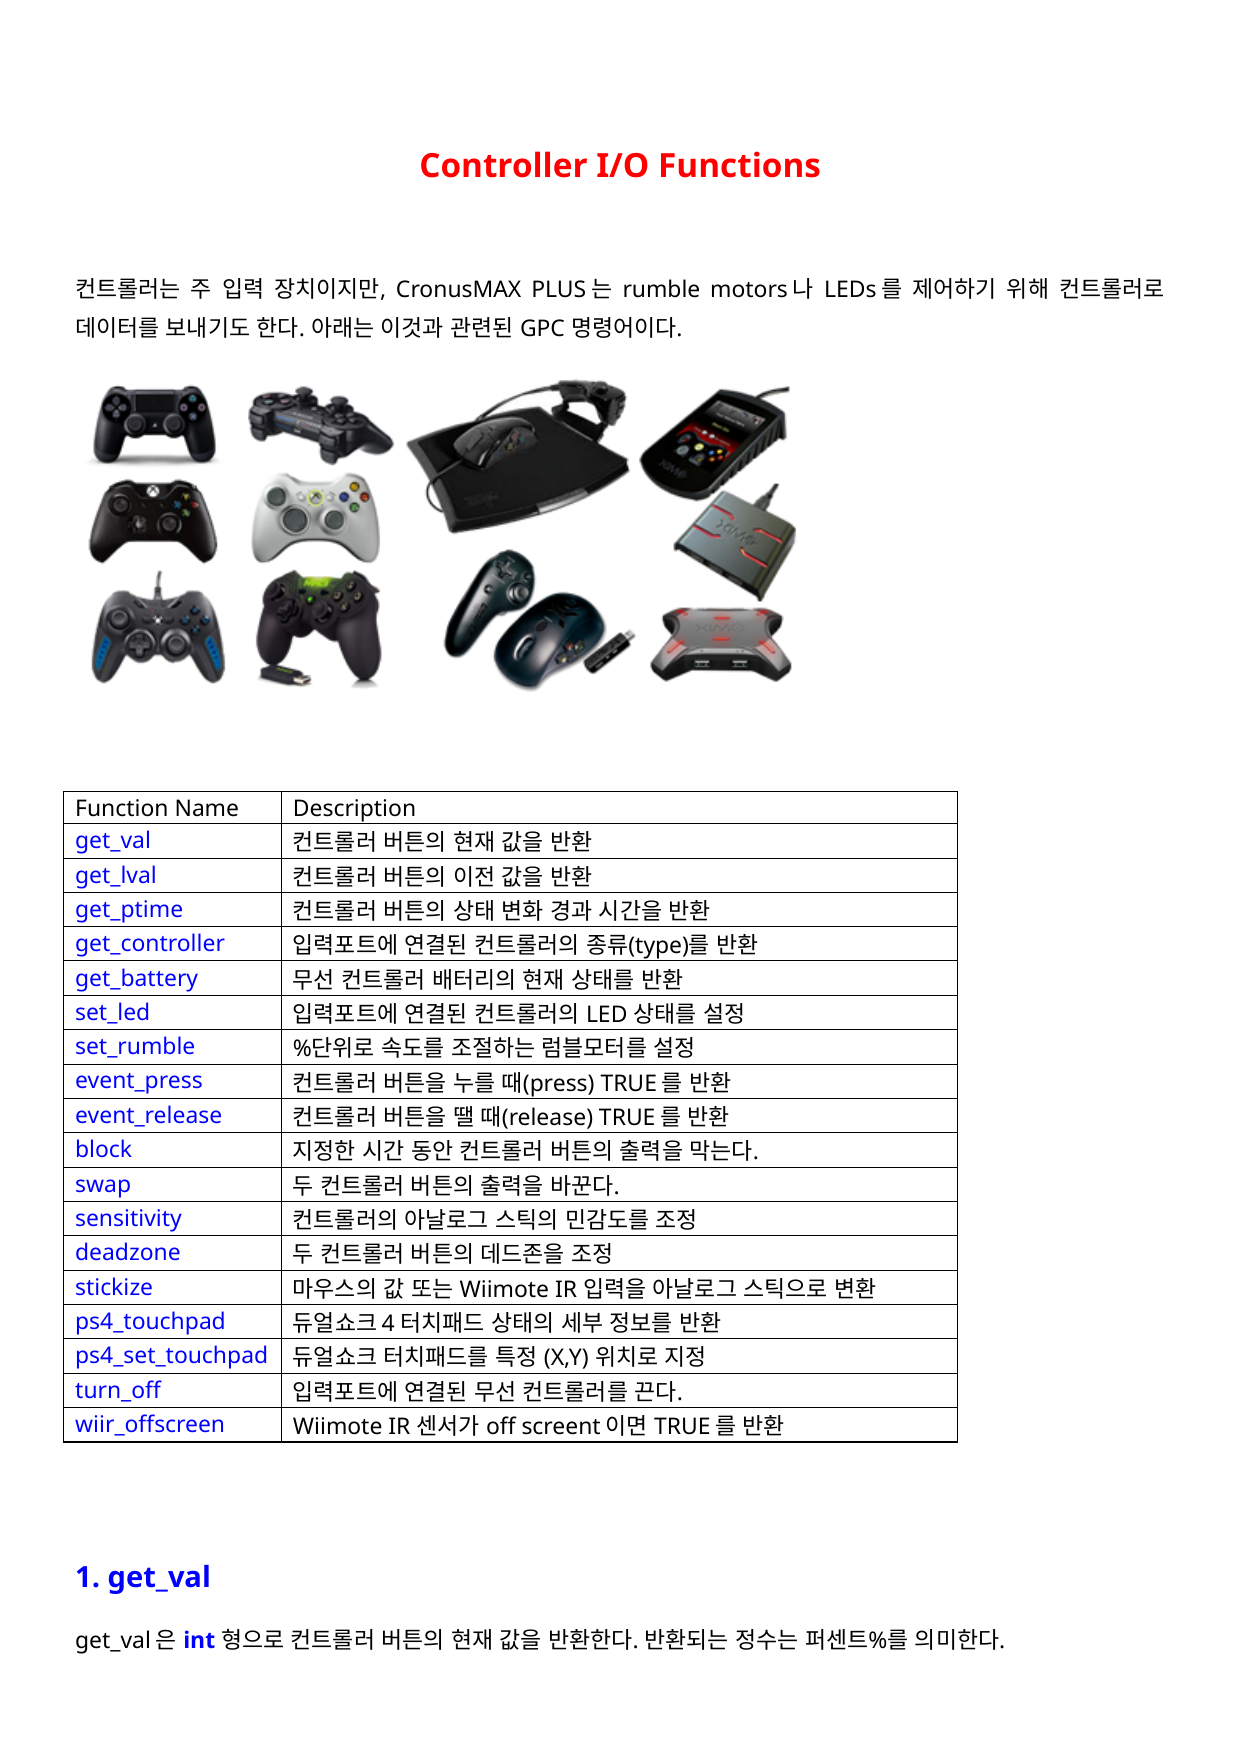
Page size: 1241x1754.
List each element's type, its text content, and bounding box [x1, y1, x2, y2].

table_cell 두 컨트롤러 버튼의 출력을 바꾼다. [282, 1168, 957, 1201]
text Controller I/O Functions [75, 141, 1165, 187]
text 컨트롤러는 주 입력 장치이지만, CronusMAX PLUS는 rumble motors나 LEDs를 제어하기 위해 컨트롤러로 데이터를 보내기도 한다. 아래는 이것과 관련된 GPC 명령어이다. [75, 271, 1165, 343]
table_cell get_lval [64, 859, 281, 892]
table_cell set_led [64, 996, 281, 1029]
table_cell sensitivity [64, 1202, 281, 1235]
table_cell 컨트롤러 버튼을 땔 때(release) TRUE를 반환 [282, 1099, 957, 1132]
text 1. get_val [75, 1556, 1165, 1596]
table_cell Wiimote IR 센서가 off screent이면 TRUE를 반환 [282, 1408, 957, 1441]
table_cell 무선 컨트롤러 배터리의 현재 상태를 반환 [282, 961, 957, 995]
table_header Function Name [64, 792, 281, 823]
table_cell ps4_touchpad [64, 1305, 281, 1338]
table_cell event_press [64, 1065, 281, 1098]
table_cell 컨트롤러 버튼의 상태 변화 경과 시간을 반환 [282, 893, 957, 926]
table_header Description [282, 792, 957, 823]
table_cell %단위로 속도를 조절하는 럼블모터를 설정 [282, 1030, 957, 1063]
table_cell turn_off [64, 1374, 281, 1407]
table_cell get_controller [64, 927, 281, 960]
text get_val은 int 형으로 컨트롤러 버튼의 현재 값을 반환한다. 반환되는 정수는 퍼센트%를 의미한다. [75, 1622, 1165, 1656]
table_cell 컨트롤러 버튼을 누를 때(press) TRUE를 반환 [282, 1065, 957, 1098]
table_cell 듀얼쇼크 터치패드를 특정 (X,Y) 위치로 지정 [282, 1339, 957, 1373]
table_cell 두 컨트롤러 버튼의 데드존을 조정 [282, 1236, 957, 1269]
table_cell get_val [64, 824, 281, 857]
table_cell 입력포트에 연결된 무선 컨트롤러를 끈다. [282, 1374, 957, 1407]
table_cell 지정한 시간 동안 컨트롤러 버튼의 출력을 막는다. [282, 1133, 957, 1167]
table_cell get_battery [64, 961, 281, 995]
table_cell 입력포트에 연결된 컨트롤러의 종류(type)를 반환 [282, 927, 957, 960]
table_cell 듀얼쇼크4 터치패드 상태의 세부 정보를 반환 [282, 1305, 957, 1338]
table_cell 컨트롤러의 아날로그 스틱의 민감도를 조정 [282, 1202, 957, 1235]
table_cell get_ptime [64, 893, 281, 926]
table_cell 컨트롤러 버튼의 현재 값을 반환 [282, 824, 957, 857]
table_cell deadzone [64, 1236, 281, 1269]
table_cell swap [64, 1168, 281, 1201]
table_cell block [64, 1133, 281, 1167]
table_cell wiir_offscreen [64, 1408, 281, 1441]
table_cell stickize [64, 1271, 281, 1304]
table_cell event_release [64, 1099, 281, 1132]
table_cell ps4_set_touchpad [64, 1339, 281, 1373]
table_cell 입력포트에 연결된 컨트롤러의 LED 상태를 설정 [282, 996, 957, 1029]
table_cell 컨트롤러 버튼의 이전 값을 반환 [282, 859, 957, 892]
table_cell set_rumble [64, 1030, 281, 1063]
table_cell 마우스의 값 또는 Wiimote IR 입력을 아날로그 스틱으로 변환 [282, 1271, 957, 1304]
picture [75, 368, 818, 710]
